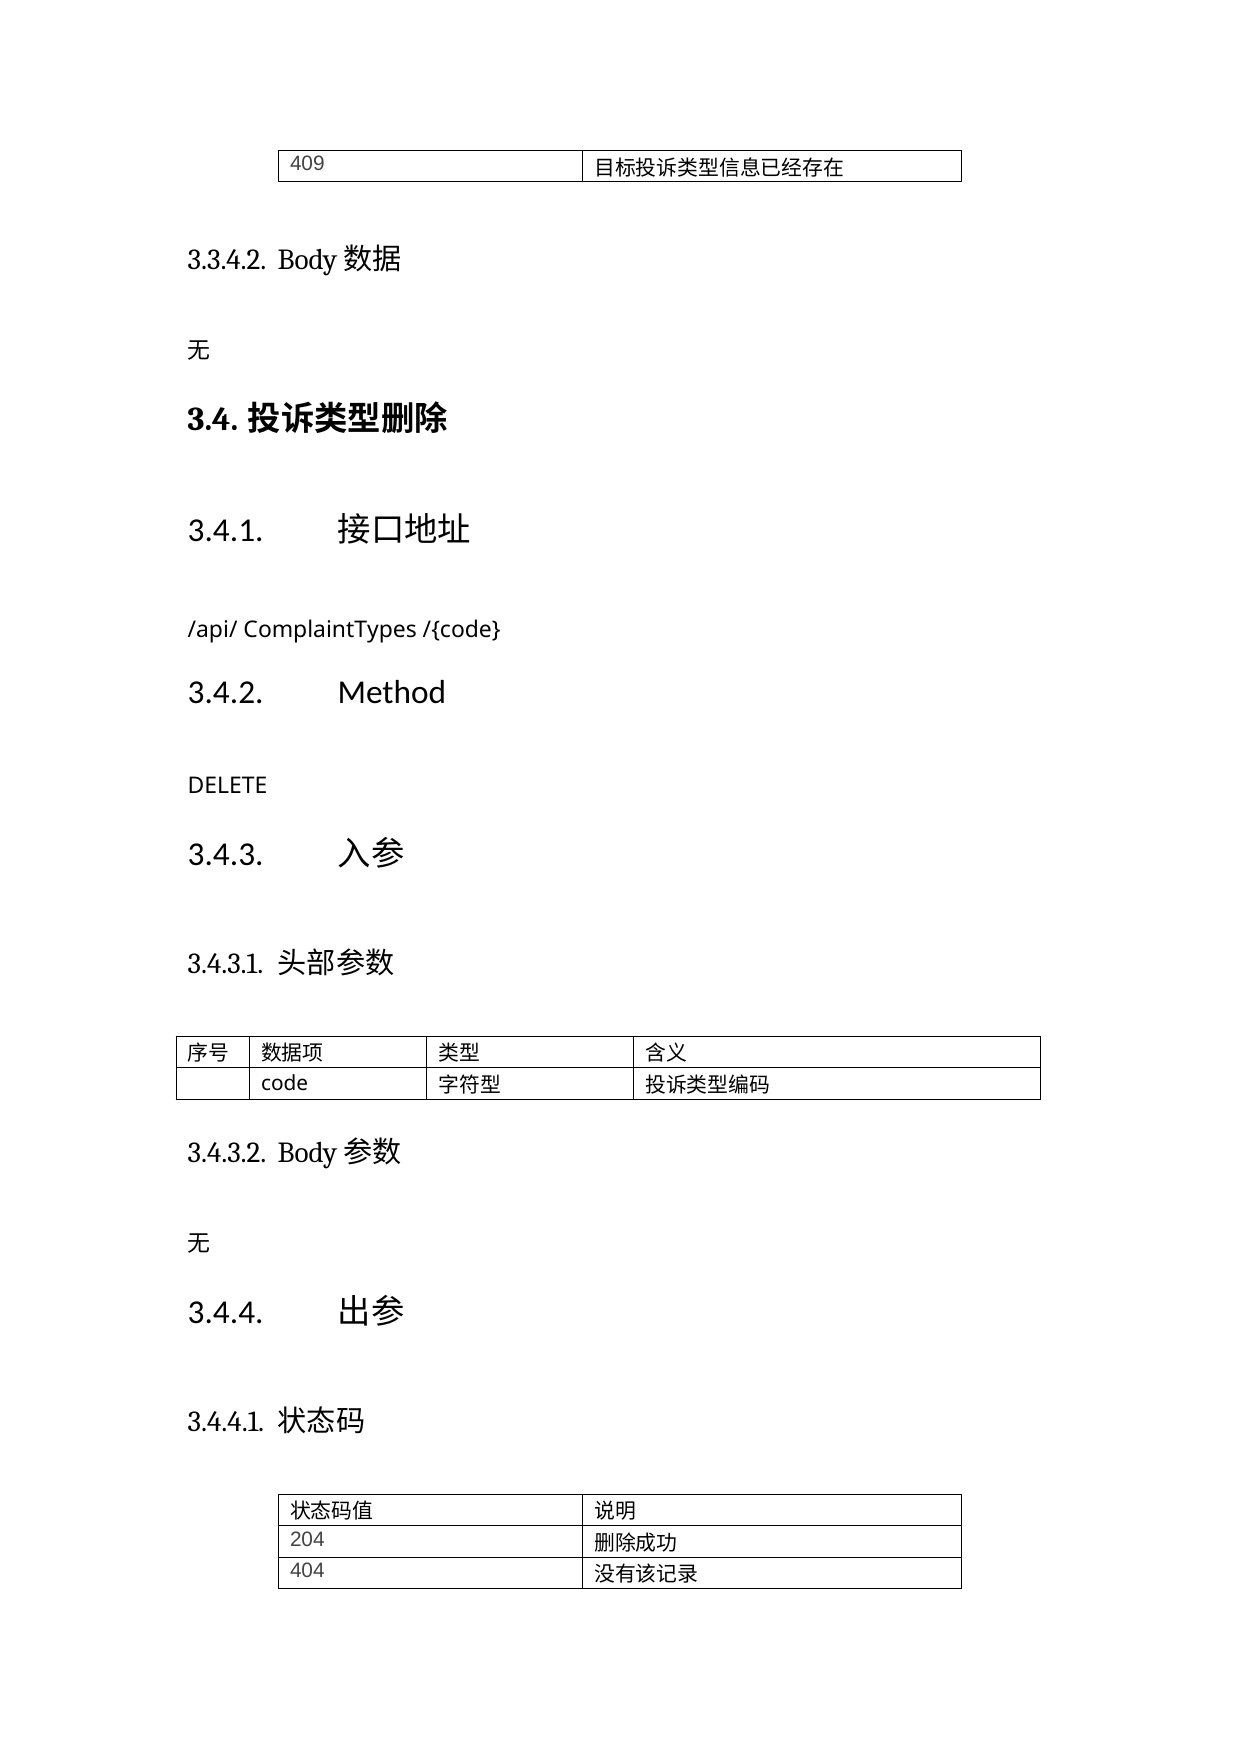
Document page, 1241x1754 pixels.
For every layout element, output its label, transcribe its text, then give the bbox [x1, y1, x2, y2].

table_cell [177, 1068, 249, 1098]
table_cell 目标投诉类型信息已经存在 [583, 151, 961, 181]
text /api/ ComplaintTypes /{code} [187, 613, 1053, 644]
table_cell code [250, 1068, 426, 1098]
table_cell 没有该记录 [583, 1558, 961, 1588]
subtitle Body参数 [187, 1129, 1053, 1171]
table_cell 404 [279, 1558, 582, 1588]
subtitle Body数据 [187, 235, 1053, 278]
subtitle 头部参数 [187, 939, 1053, 982]
subtitle 入参 [187, 827, 1053, 875]
text DELETE [187, 768, 1053, 800]
text 无 [187, 332, 1053, 365]
subtitle 出参 [187, 1285, 1053, 1333]
table_cell 204 [279, 1526, 582, 1557]
subtitle 投诉类型删除 [187, 392, 1053, 440]
table_header 类型 [427, 1037, 633, 1067]
subtitle Method [187, 671, 1053, 712]
table_header 序号 [177, 1037, 249, 1067]
table_header 含义 [634, 1037, 1040, 1067]
table_header 状态码值 [279, 1495, 582, 1525]
text 无 [187, 1225, 1053, 1258]
table_header 说明 [583, 1495, 961, 1525]
table_cell 投诉类型编码 [634, 1068, 1040, 1098]
table_cell 删除成功 [583, 1526, 961, 1557]
table_cell 字符型 [427, 1068, 633, 1098]
subtitle 状态码 [187, 1398, 1053, 1440]
subtitle 接口地址 [187, 502, 1053, 551]
table_cell 409 [279, 151, 582, 181]
table_header 数据项 [250, 1037, 426, 1067]
